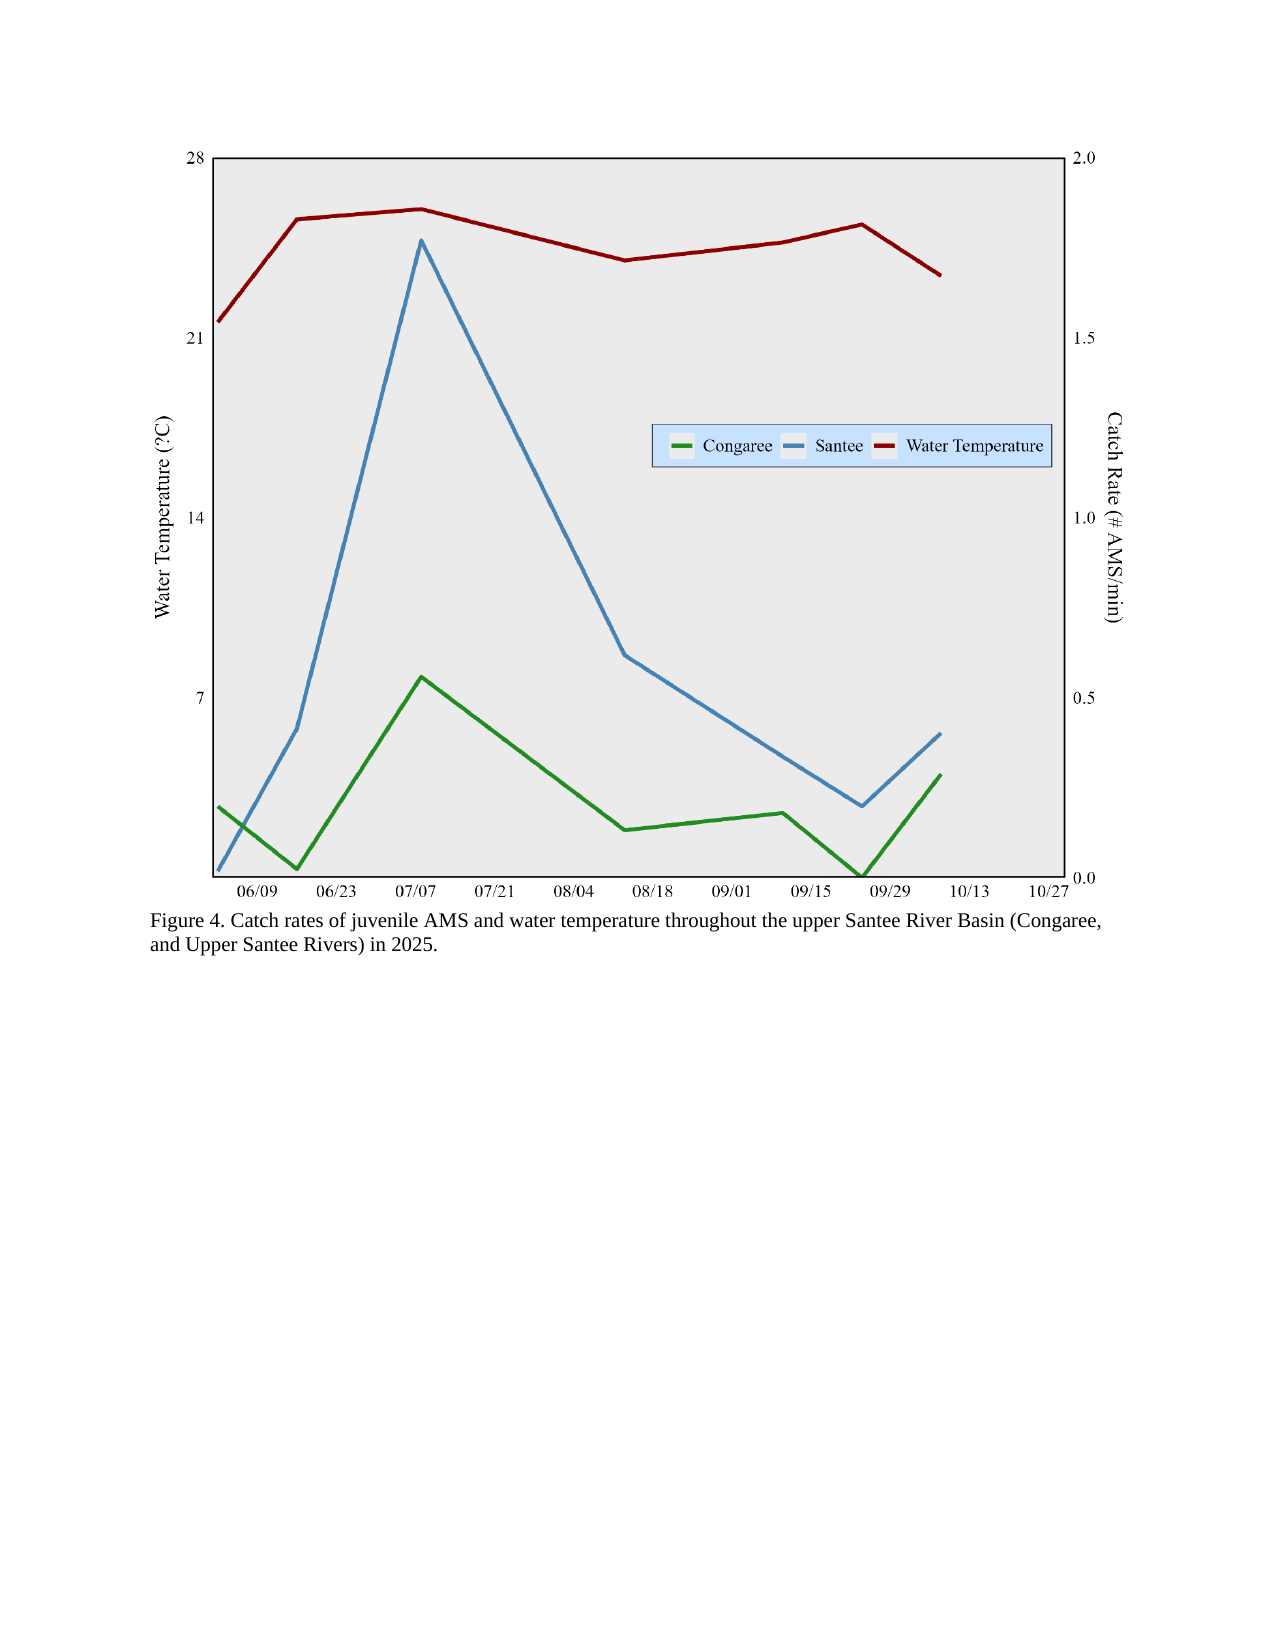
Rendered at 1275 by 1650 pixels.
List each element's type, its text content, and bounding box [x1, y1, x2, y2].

text Figure 4. Catch rates of juvenile AMS and water temperature throughout the upper Santee River Basin (Congaree, and Upper Santee Rivers) in 2025. [150, 909, 1125, 956]
picture [150, 150, 1125, 909]
